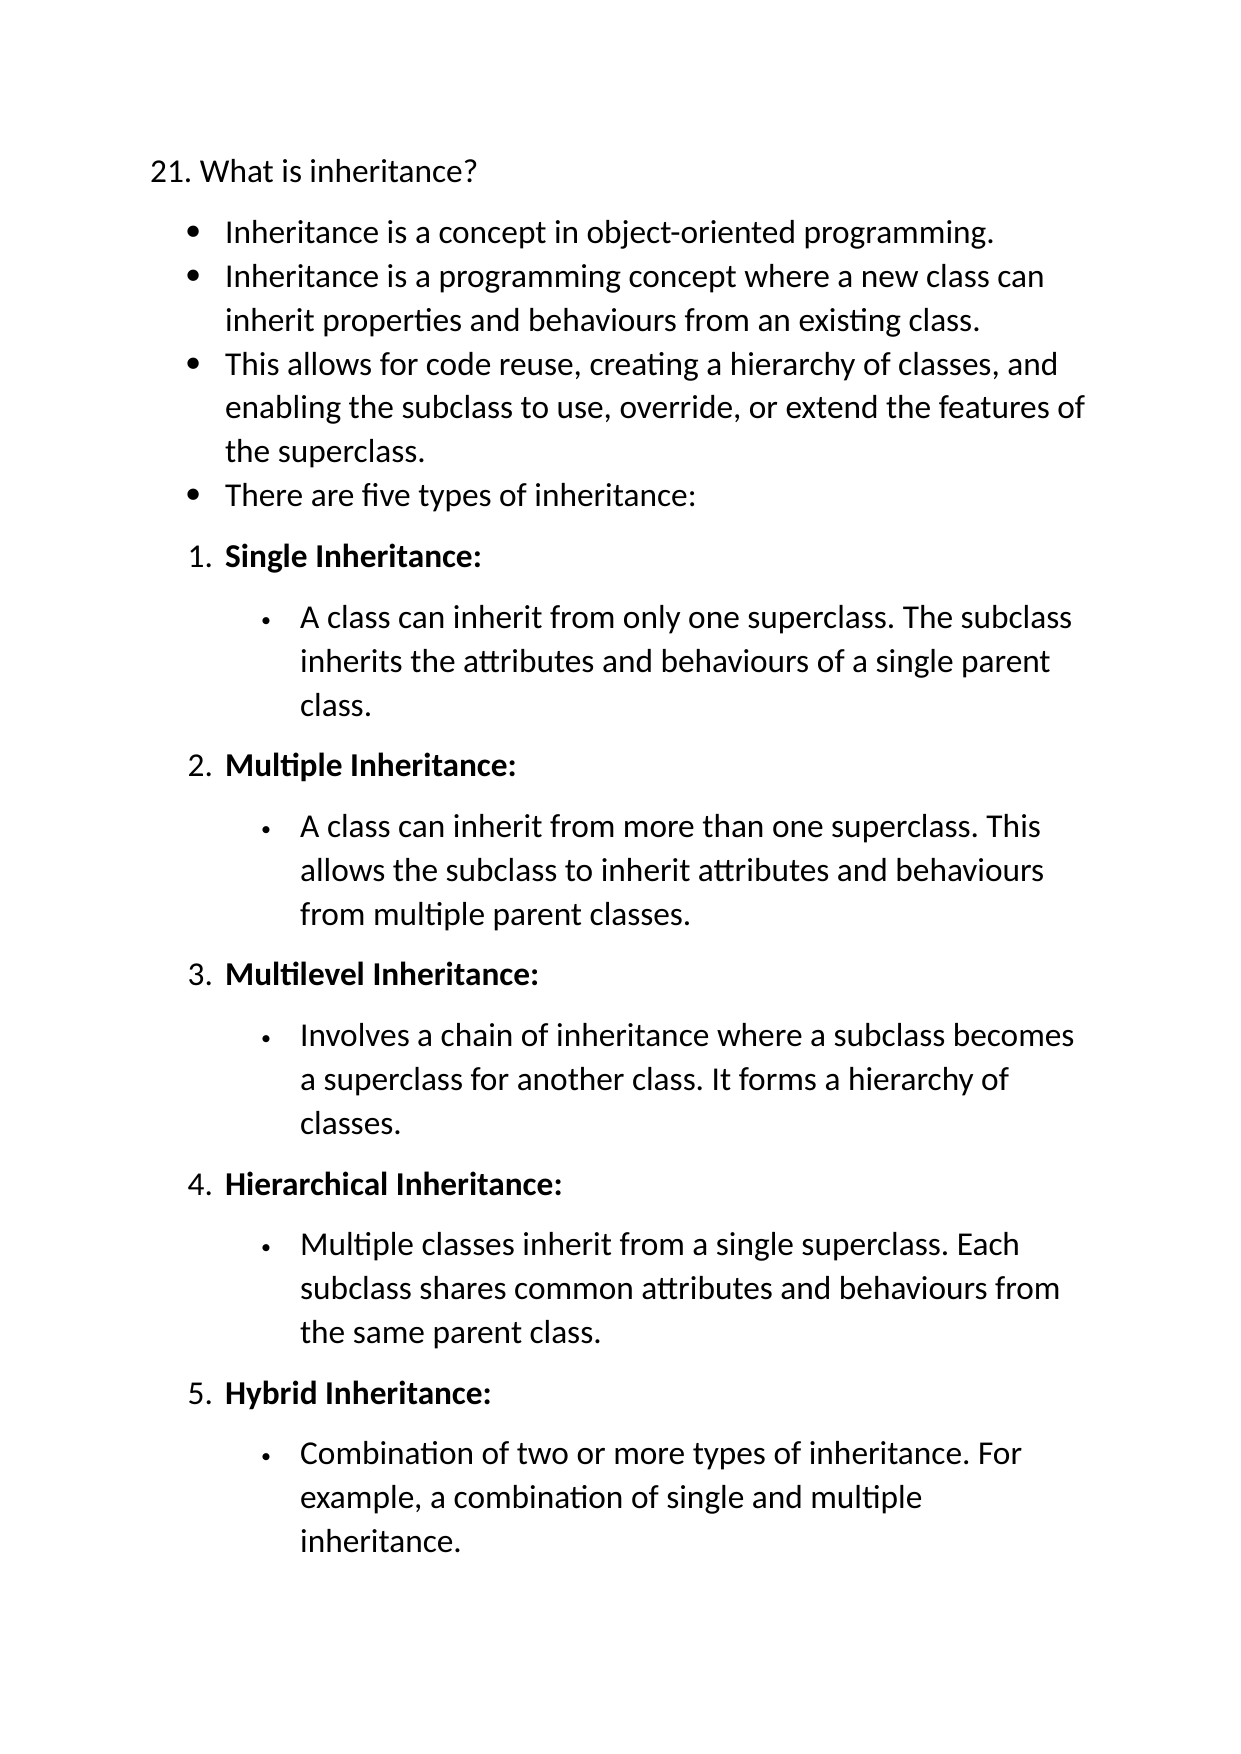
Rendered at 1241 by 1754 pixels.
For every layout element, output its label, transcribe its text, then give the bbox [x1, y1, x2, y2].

list Multiple classes inherit from a single superclass. Each subclass shares common attributes and behaviours from the same parent class. [262, 1223, 1090, 1352]
list Hierarchical Inheritance: [187, 1162, 1090, 1203]
list Hybrid Inheritance: [187, 1372, 1090, 1412]
list This allows for code reuse, creating a hierarchy of classes, and enabling the subclass to use, override, or extend the features of the superclass. [187, 342, 1090, 471]
list Inheritance is a concept in object-oriented programming. [187, 211, 1090, 251]
list A class can inherit from only one superclass. The subclass inherits the attributes and behaviours of a single parent class. [262, 596, 1090, 724]
list Multilevel Inheritance: [187, 953, 1090, 994]
list Multiple Inheritance: [187, 744, 1090, 785]
list There are five types of inheritance: [187, 474, 1090, 515]
list A class can inherit from more than one superclass. This allows the subclass to inherit attributes and behaviours from multiple parent classes. [262, 805, 1090, 933]
text 21. What is inheritance? [150, 150, 1090, 191]
list Single Inheritance: [187, 535, 1090, 576]
list Inheritance is a programming concept where a new class can inherit properties and behaviours from an existing class. [187, 254, 1090, 339]
list Involves a chain of inheritance where a subclass becomes a superclass for another class. It forms a hierarchy of classes. [262, 1014, 1090, 1143]
list Combination of two or more types of inheritance. For example, a combination of single and multiple inheritance. [262, 1432, 1090, 1561]
